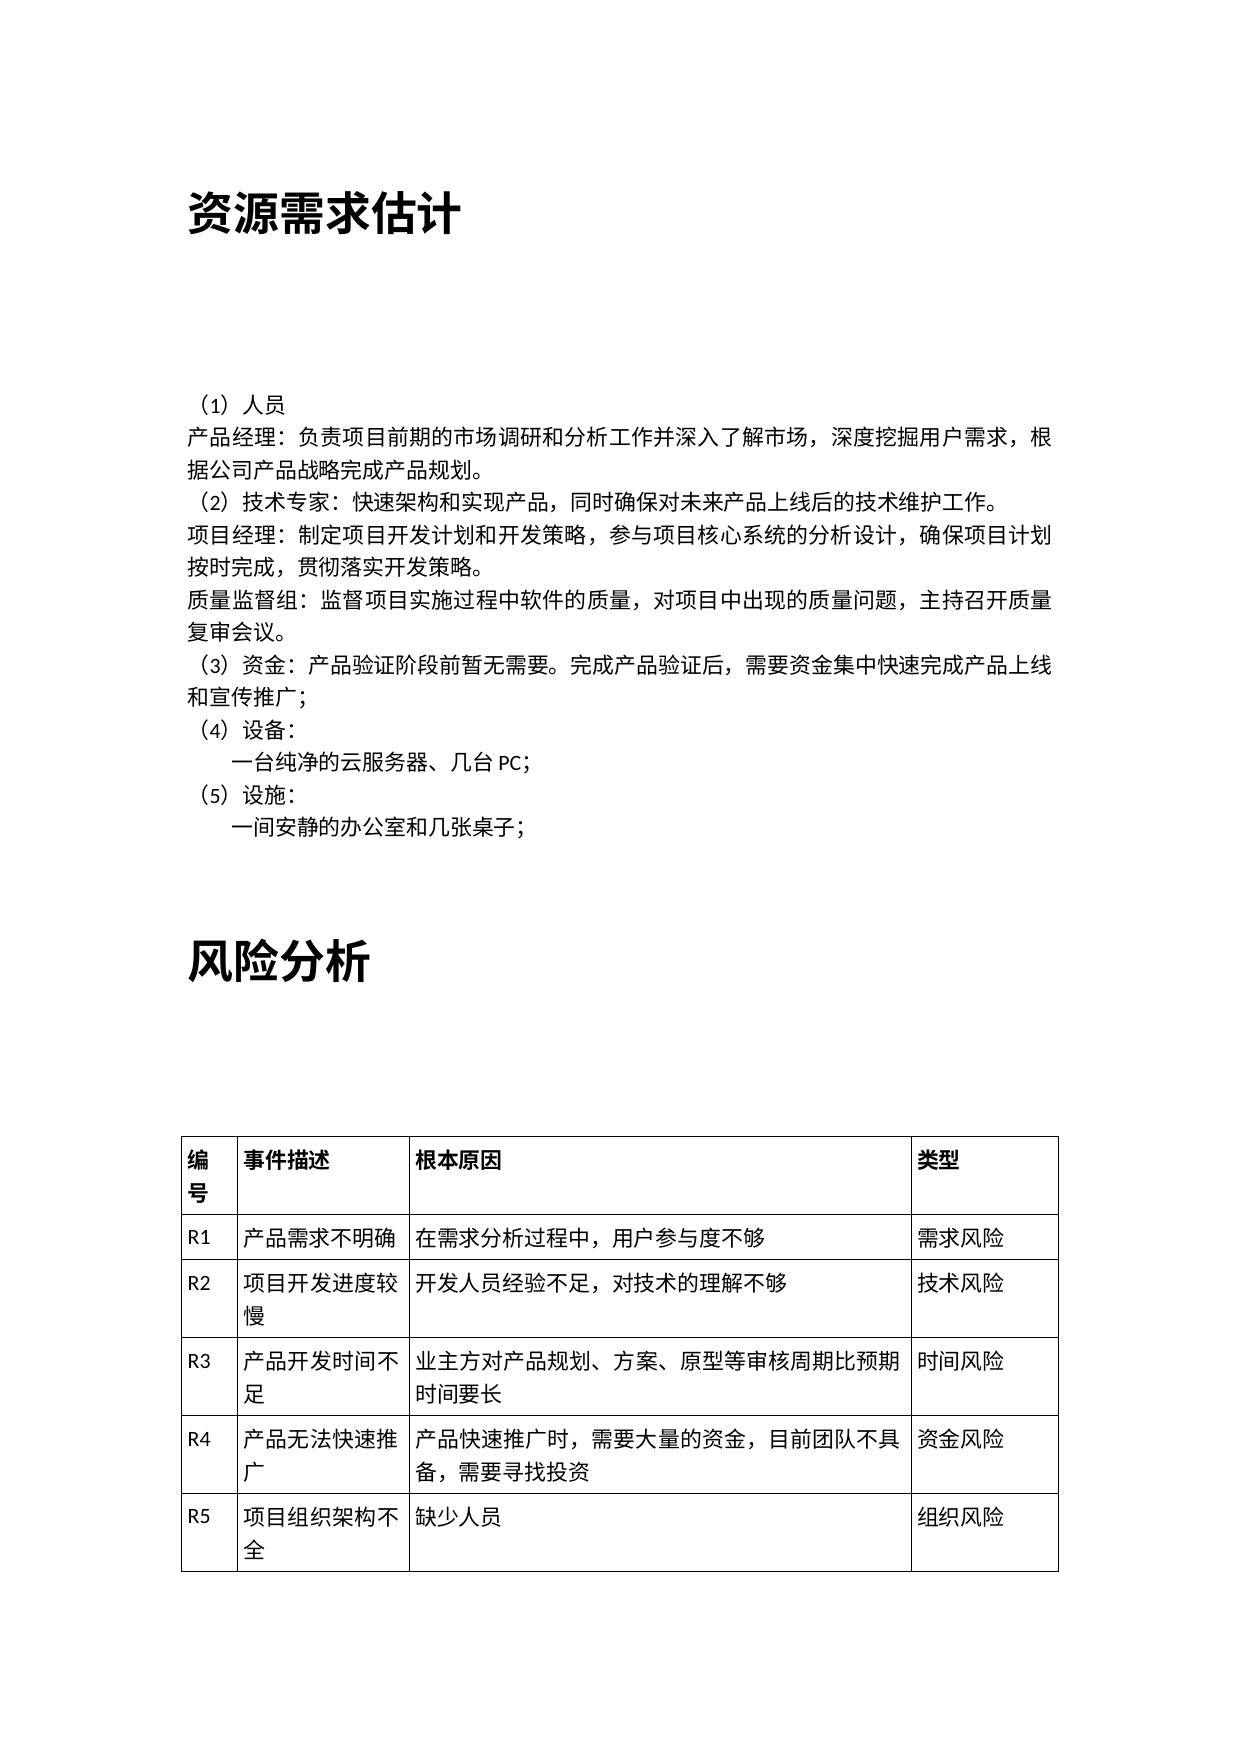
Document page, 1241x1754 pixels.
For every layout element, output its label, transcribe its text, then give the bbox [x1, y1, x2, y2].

subtitle 风险分析 [187, 910, 1053, 1008]
table_cell R2 [182, 1260, 237, 1337]
text （5）设施： [187, 777, 1053, 810]
table_cell R4 [182, 1416, 237, 1493]
table_cell 业主方对产品规划、方案、原型等审核周期比预期时间要长 [410, 1338, 911, 1415]
text 一台纯净的云服务器、几台PC； [187, 745, 1053, 777]
table_header 类型 [912, 1137, 1058, 1214]
text 质量监督组：监督项目实施过程中软件的质量，对项目中出现的质量问题，主持召开质量复审会议。 [187, 582, 1053, 647]
subtitle 资源需求估计 [187, 162, 1053, 259]
table_cell 资金风险 [912, 1416, 1058, 1493]
text （4）设备： [187, 712, 1053, 745]
table_cell 时间风险 [912, 1338, 1058, 1415]
table_cell 组织风险 [912, 1494, 1058, 1571]
table_cell 技术风险 [912, 1260, 1058, 1337]
table_cell 产品无法快速推广 [238, 1416, 409, 1493]
text 产品经理：负责项目前期的市场调研和分析工作并深入了解市场，深度挖掘用户需求，根据公司产品战略完成产品规划。 [187, 420, 1053, 485]
table_cell R1 [182, 1215, 237, 1259]
text （2）技术专家：快速架构和实现产品，同时确保对未来产品上线后的技术维护工作。 [187, 485, 1053, 517]
table_cell 产品快速推广时，需要大量的资金，目前团队不具备，需要寻找投资 [410, 1416, 911, 1493]
table_cell 需求风险 [912, 1215, 1058, 1259]
table_cell 开发人员经验不足，对技术的理解不够 [410, 1260, 911, 1337]
text （3）资金：产品验证阶段前暂无需要。完成产品验证后，需要资金集中快速完成产品上线和宣传推广； [187, 647, 1053, 712]
table_cell 项目组织架构不全 [238, 1494, 409, 1571]
text 一间安静的办公室和几张桌子； [187, 810, 1053, 842]
text （1）人员 [187, 387, 1053, 420]
table_header 编号 [182, 1137, 237, 1214]
text 项目经理：制定项目开发计划和开发策略，参与项目核心系统的分析设计，确保项目计划按时完成，贯彻落实开发策略。 [187, 517, 1053, 582]
table_cell R5 [182, 1494, 237, 1571]
table_cell 缺少人员 [410, 1494, 911, 1571]
table_header 事件描述 [238, 1137, 409, 1214]
table_cell 项目开发进度较慢 [238, 1260, 409, 1337]
table_header 根本原因 [410, 1137, 911, 1214]
table_cell 在需求分析过程中，用户参与度不够 [410, 1215, 911, 1259]
table_cell 产品需求不明确 [238, 1215, 409, 1259]
table_cell 产品开发时间不足 [238, 1338, 409, 1415]
table_cell R3 [182, 1338, 237, 1415]
